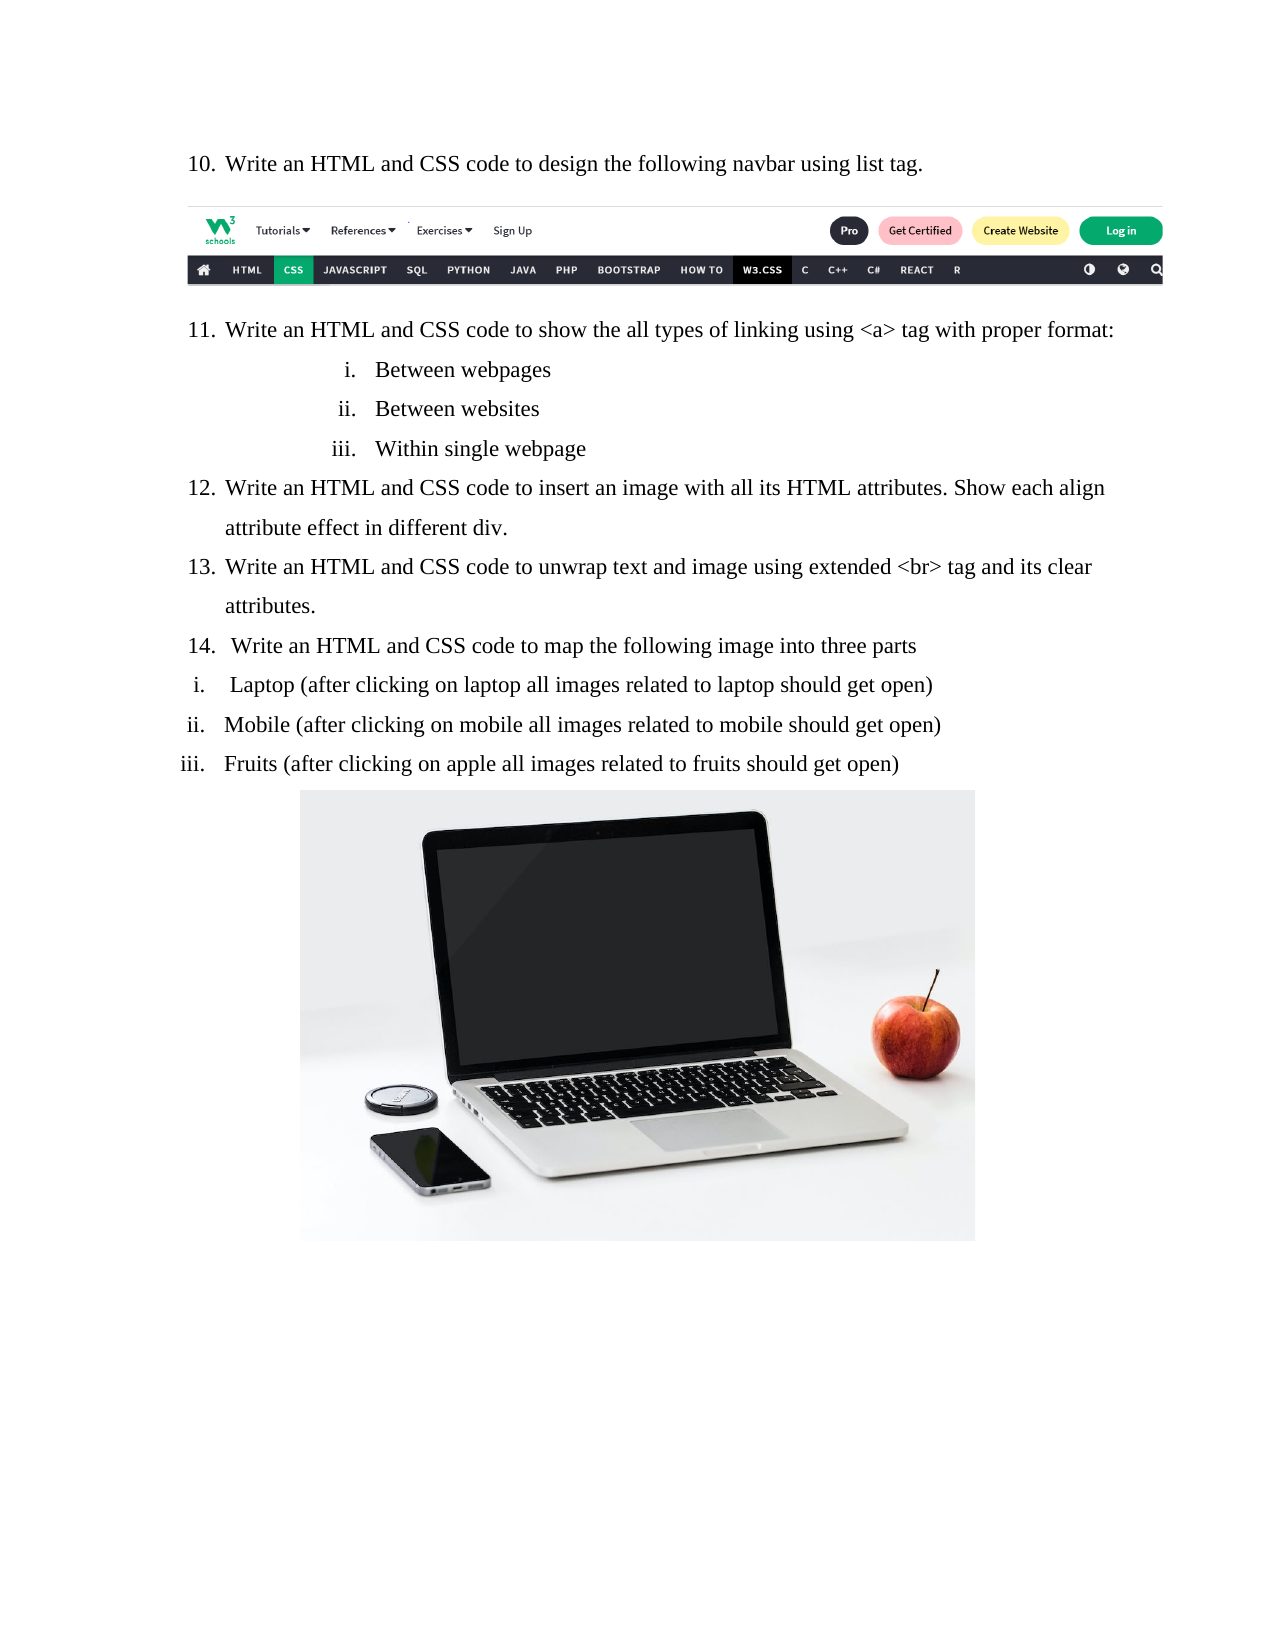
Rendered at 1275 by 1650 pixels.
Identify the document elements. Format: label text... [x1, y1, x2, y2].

picture [300, 790, 976, 1241]
list Laptop (after clicking on laptop all images related to laptop should get open) [205, 672, 1125, 698]
picture [187, 206, 1163, 286]
list Write an HTML and CSS code to map the following image into three parts [187, 632, 1125, 658]
list Write an HTML and CSS code to insert an image with all its HTML attributes. Show each align attribute effect in different div. [187, 474, 1125, 540]
list Within single webpage [356, 435, 1125, 461]
list Between webpages [356, 356, 1125, 382]
list Write an HTML and CSS code to unwrap text and image using extended <br> tag and its clear attributes. [187, 553, 1125, 619]
list Fruits (after clicking on apple all images related to fruits should get open) [205, 751, 1125, 777]
list Write an HTML and CSS code to show the all types of linking using <a> tag with proper format: [187, 316, 1125, 343]
list Write an HTML and CSS code to design the following navbar using list tag. [187, 150, 1125, 176]
list Between websites [356, 395, 1125, 422]
list Mobile (after clicking on mobile all images related to mobile should get open) [205, 711, 1125, 737]
